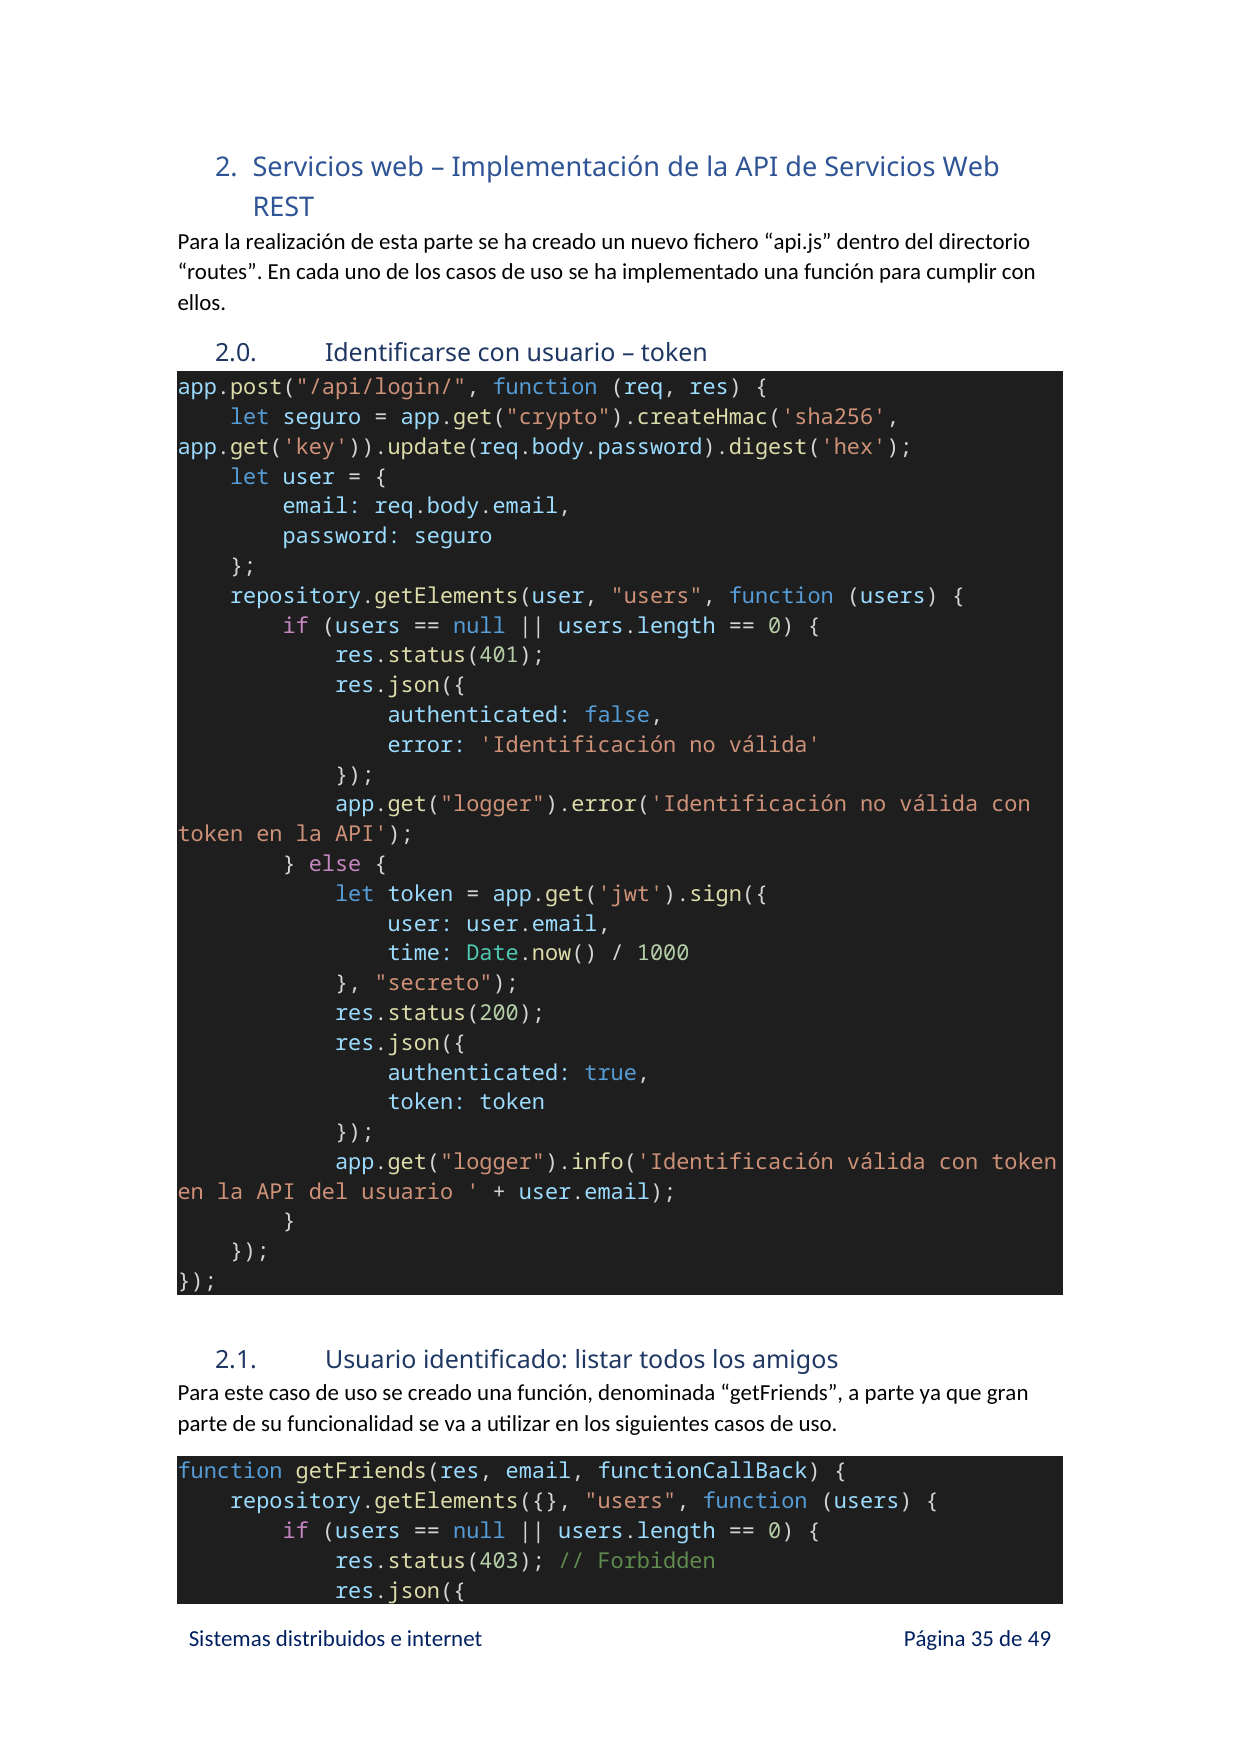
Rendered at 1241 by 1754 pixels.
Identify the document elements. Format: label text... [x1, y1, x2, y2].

text }); [177, 758, 1063, 788]
text app.get("logger").info('Identificación válida con token en la API del usuario ' + user.email); [177, 1146, 1063, 1205]
text error: 'Identificación no válida' [177, 729, 1063, 758]
text authenticated: true, [177, 1056, 1063, 1086]
text repository.getElements(user, "users", function (users) { [177, 580, 1063, 609]
text }); [177, 1265, 1063, 1295]
text res.json({ [177, 1027, 1063, 1056]
subtitle Identificarse con usuario – token [215, 334, 1063, 368]
text Para este caso de uso se creado una función, denominada “getFriends”, a parte ya que gran parte de su funcionalidad se va a utilizar en los siguientes casos de uso. [177, 1378, 1063, 1437]
text repository.getElements({}, "users", function (users) { [177, 1485, 1063, 1515]
text if (users == null || users.length == 0) { [177, 1515, 1063, 1545]
text Para la realización de esta parte se ha creado un nuevo fichero “api.js” dentro del directorio “routes”. En cada uno de los casos de uso se ha implementado una función para cumplir con ellos. [177, 227, 1063, 316]
text token: token [177, 1086, 1063, 1116]
text }); [177, 1235, 1063, 1265]
text app.get("logger").error('Identificación no válida con token en la API'); [177, 788, 1063, 848]
text email: req.body.email, [177, 490, 1063, 520]
text res.status(403); // Forbidden [177, 1545, 1063, 1575]
text password: seguro [177, 520, 1063, 550]
text let token = app.get('jwt').sign({ [177, 878, 1063, 907]
text }; [177, 550, 1063, 580]
subtitle Usuario identificado: listar todos los amigos [215, 1342, 1063, 1376]
text res.status(200); [177, 997, 1063, 1027]
text function getFriends(res, email, functionCallBack) { [177, 1456, 1063, 1485]
text } [177, 1205, 1063, 1235]
text } else { [177, 848, 1063, 878]
subtitle Servicios web – Implementación de la API de Servicios Web REST [215, 148, 1063, 224]
text app.post("/api/login/", function (req, res) { [177, 371, 1063, 401]
text res.json({ [177, 669, 1063, 699]
text let seguro = app.get("crypto").createHmac('sha256', app.get('key')).update(req.body.password).digest('hex'); [177, 401, 1063, 461]
text }); [177, 1116, 1063, 1146]
text authenticated: false, [177, 699, 1063, 729]
text let user = { [177, 461, 1063, 490]
text user: user.email, [177, 907, 1063, 937]
text }, "secreto"); [177, 967, 1063, 997]
text time: Date.now() / 1000 [177, 937, 1063, 967]
text if (users == null || users.length == 0) { [177, 609, 1063, 639]
text res.status(401); [177, 639, 1063, 669]
text res.json({ [177, 1575, 1063, 1604]
